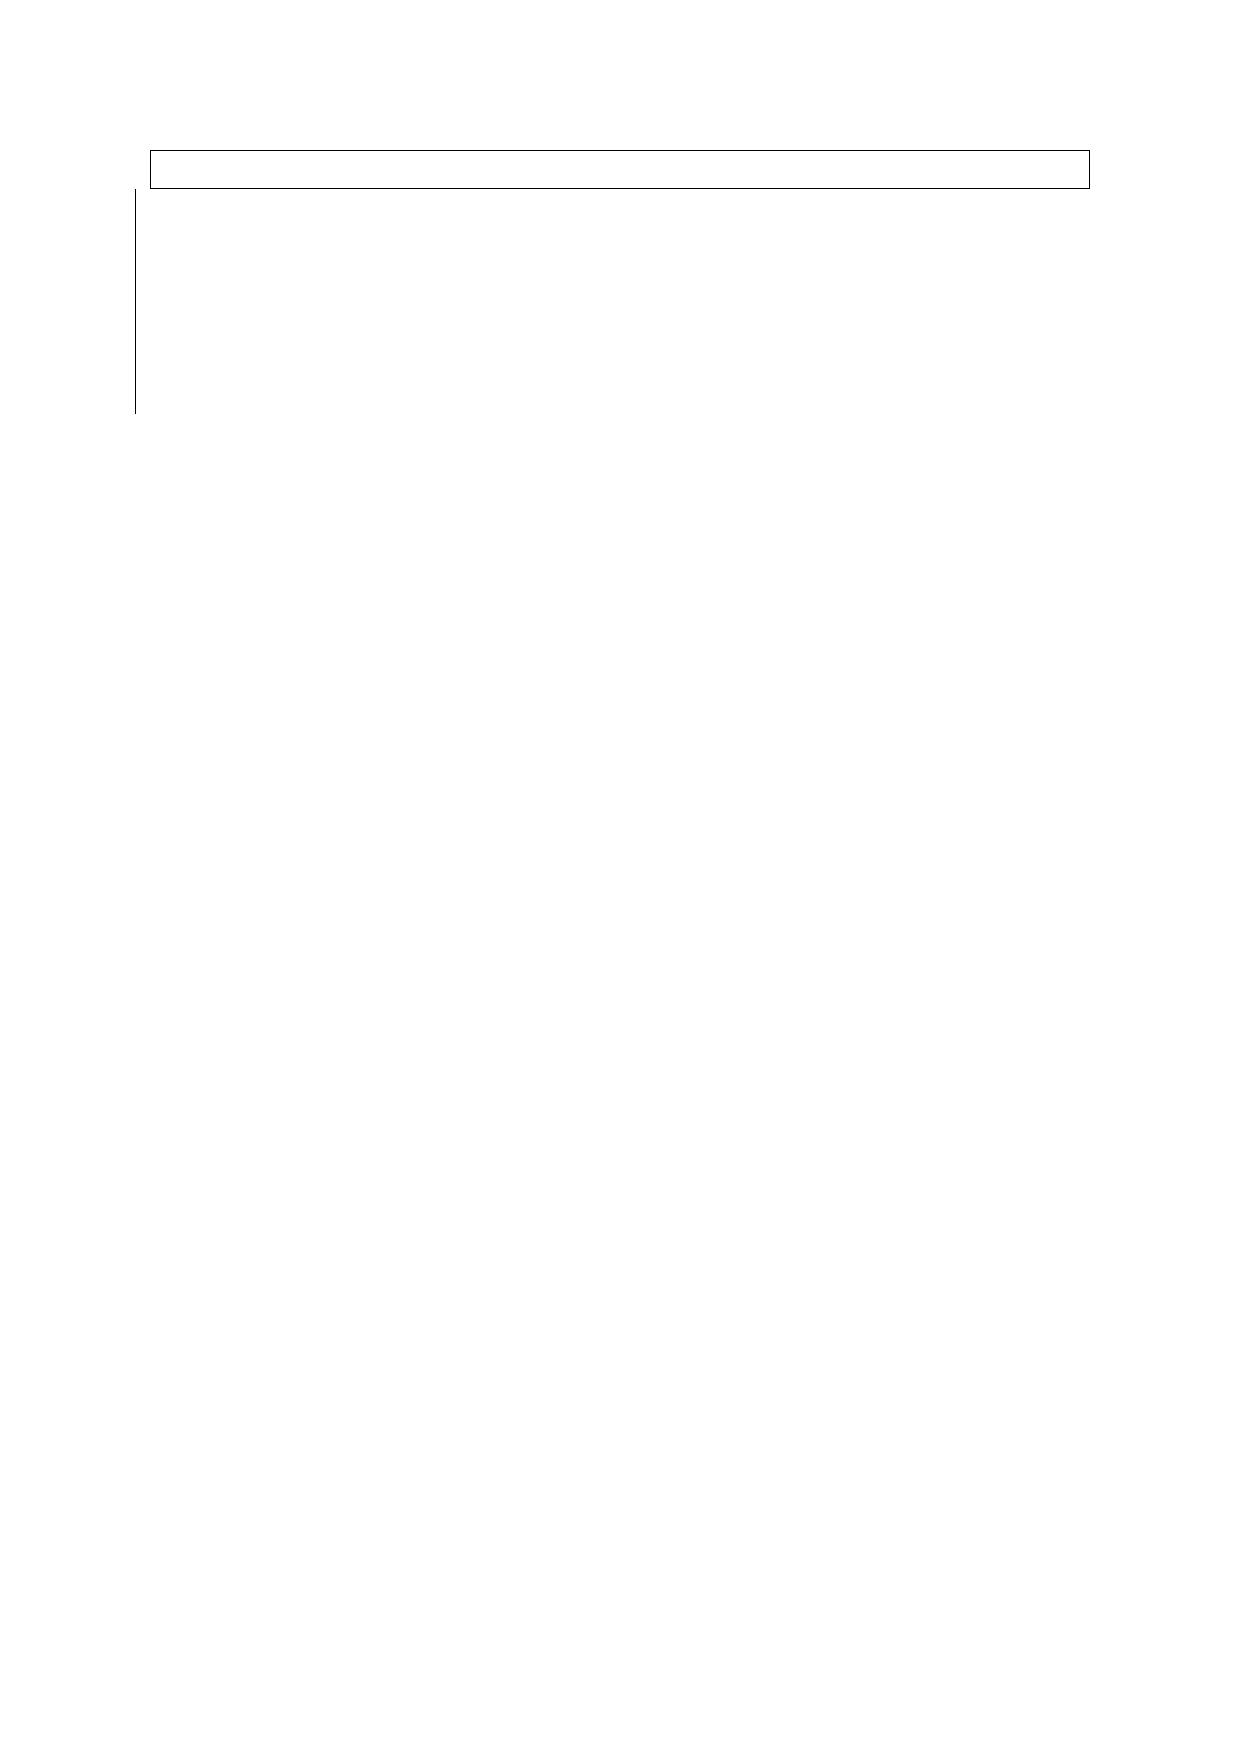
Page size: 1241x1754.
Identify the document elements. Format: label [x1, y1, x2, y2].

table_header [151, 151, 1089, 188]
